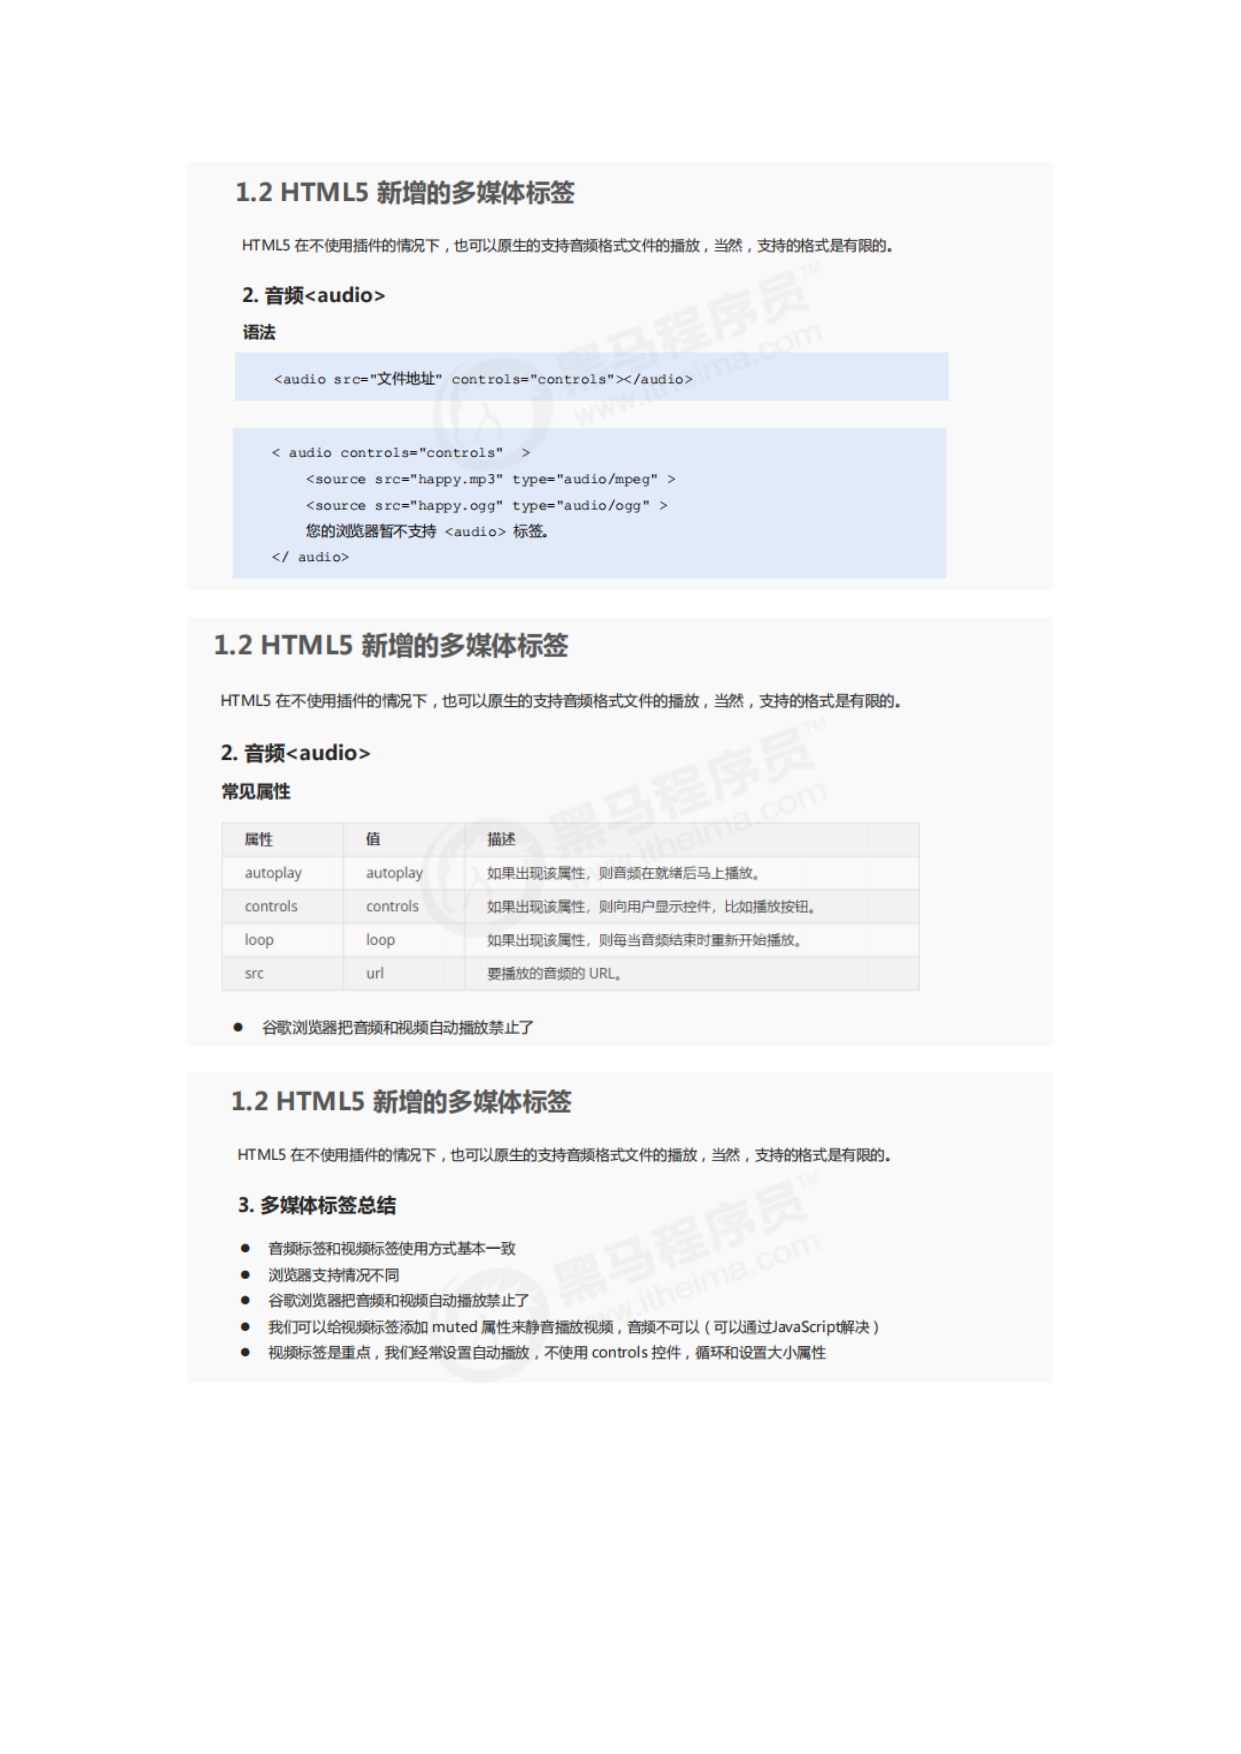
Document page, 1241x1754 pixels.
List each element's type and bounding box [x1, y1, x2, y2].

picture [187, 162, 1053, 590]
picture [187, 617, 1053, 1046]
picture [187, 1072, 1053, 1383]
